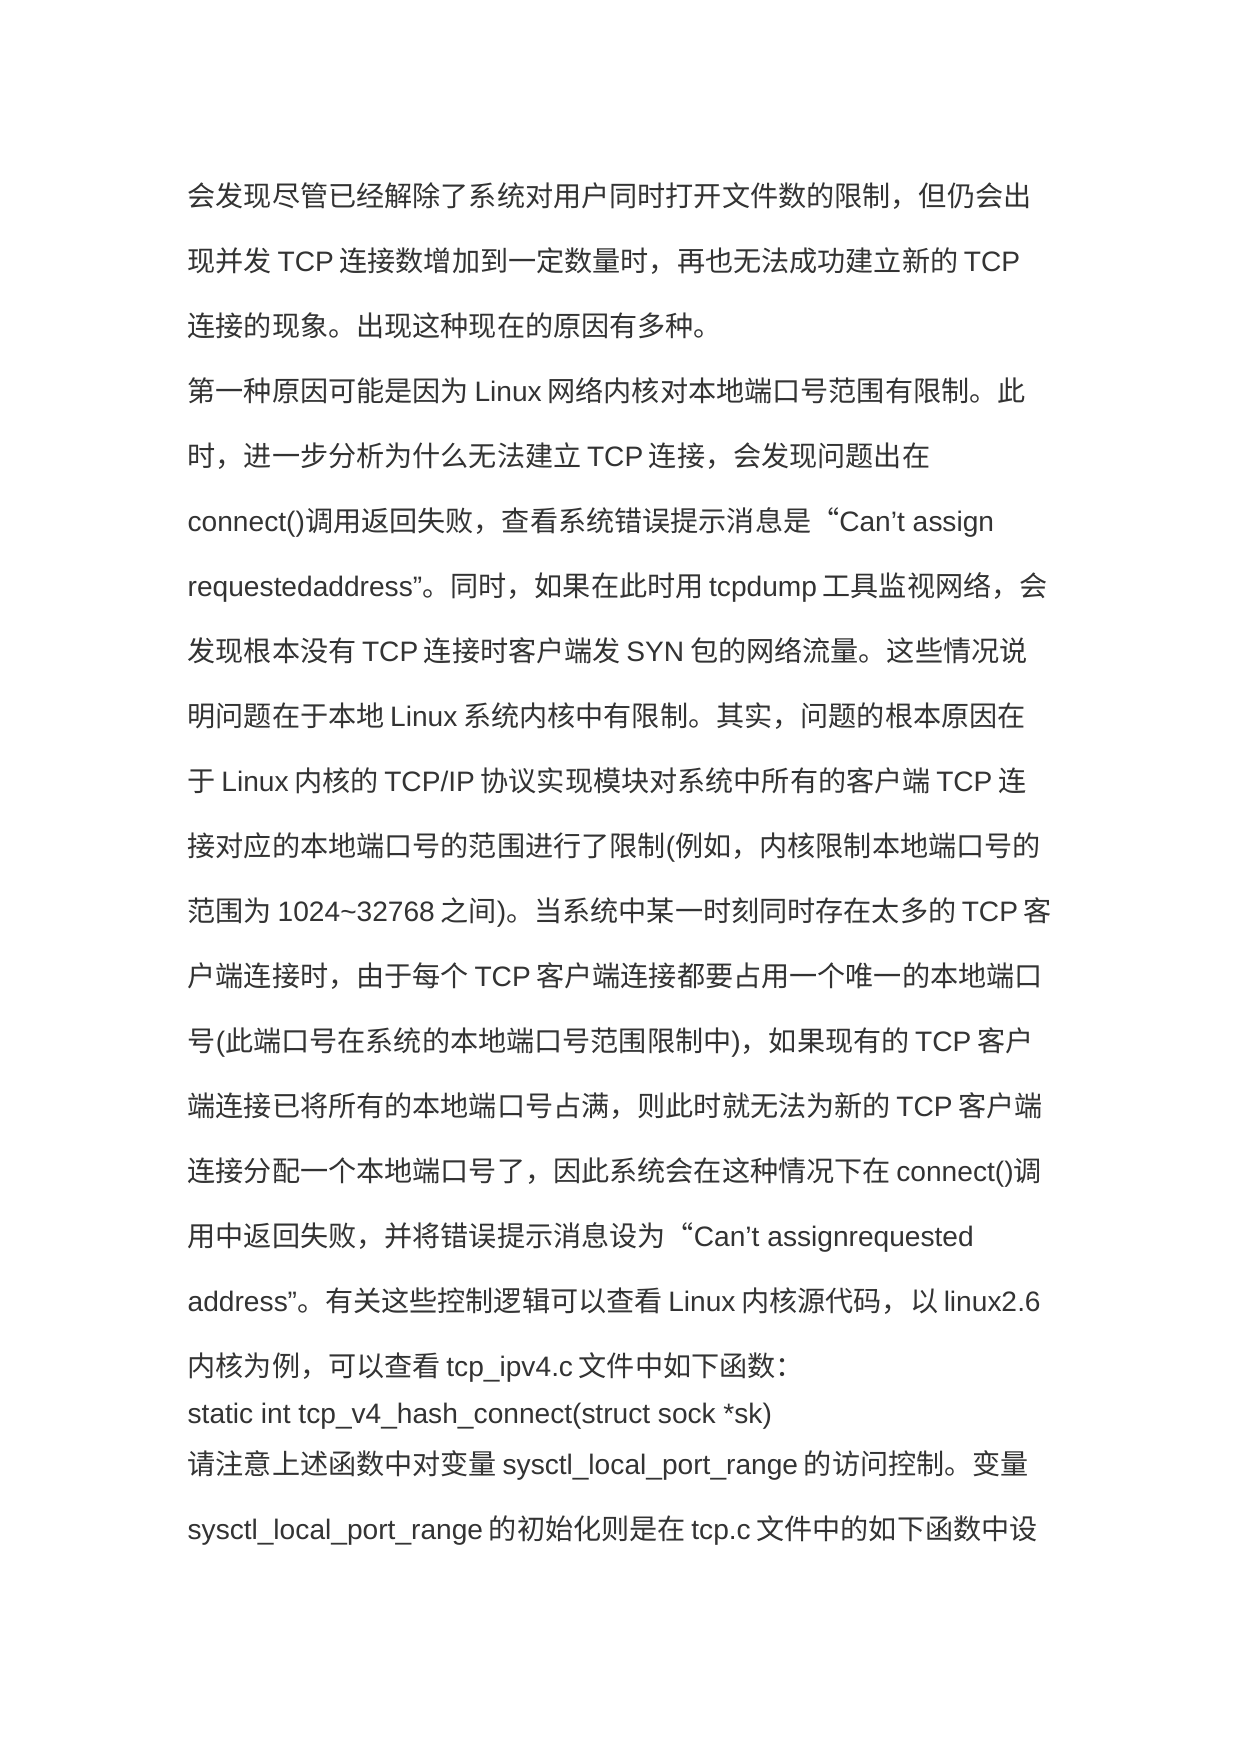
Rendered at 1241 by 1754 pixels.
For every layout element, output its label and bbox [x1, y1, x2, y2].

text [187, 162, 1053, 1559]
